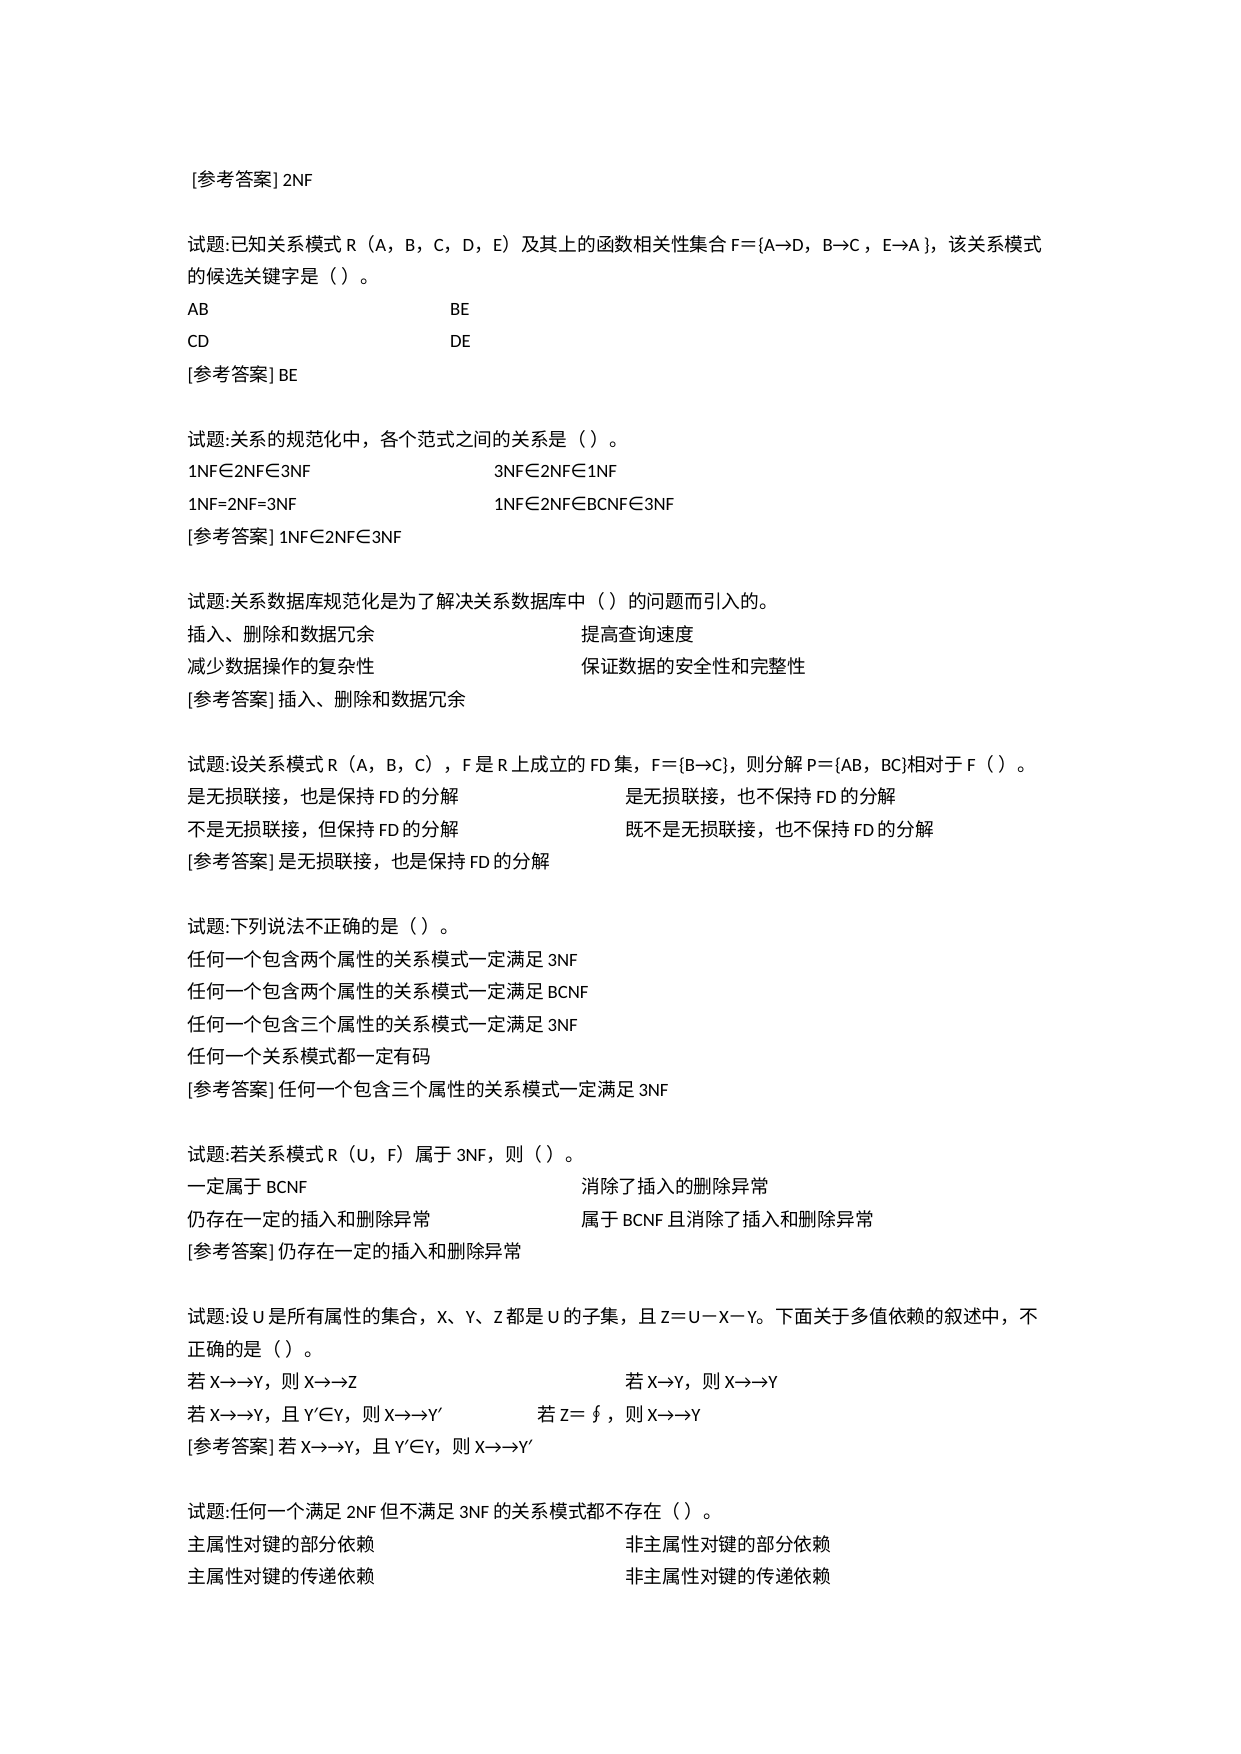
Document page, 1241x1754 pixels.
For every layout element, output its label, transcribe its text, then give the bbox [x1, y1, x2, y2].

text 减少数据操作的复杂性 保证数据的安全性和完整性 [187, 649, 1053, 682]
text 仍存在一定的插入和删除异常 属于BCNF且消除了插入和删除异常 [187, 1202, 1053, 1234]
text 任何一个包含两个属性的关系模式一定满足BCNF [187, 974, 1053, 1007]
text 任何一个关系模式都一定有码 [187, 1039, 1053, 1072]
text 1NF=2NF=3NF 1NF∈2NF∈BCNF∈3NF [187, 487, 1053, 519]
text 任何一个包含三个属性的关系模式一定满足3NF [187, 1007, 1053, 1039]
text [参考答案] 任何一个包含三个属性的关系模式一定满足3NF [187, 1072, 1053, 1104]
text 若X→→Y，则X→→Z 若X→Y，则X→→Y [187, 1364, 1053, 1397]
text [参考答案] 是无损联接，也是保持FD的分解 [187, 844, 1053, 877]
text 试题:设关系模式R（A，B，C），F是R上成立的FD集，F＝{B→C}，则分解P＝{AB，BC}相对于F（ ）。 [187, 747, 1053, 779]
text 主属性对键的部分依赖 非主属性对键的部分依赖 [187, 1527, 1053, 1559]
text AB BE [187, 292, 1053, 324]
text 插入、删除和数据冗余 提高查询速度 [187, 617, 1053, 649]
text 任何一个包含两个属性的关系模式一定满足3NF [187, 942, 1053, 974]
text 试题:关系的规范化中，各个范式之间的关系是（ ）。 [187, 422, 1053, 454]
text 正确的是（ ）。 [187, 1332, 1053, 1364]
text 1NF∈2NF∈3NF 3NF∈2NF∈1NF [187, 454, 1053, 487]
text 主属性对键的传递依赖 非主属性对键的传递依赖 [187, 1559, 1053, 1592]
text 试题:任何一个满足2NF但不满足3NF的关系模式都不存在（ ）。 [187, 1494, 1053, 1527]
text [参考答案] BE [187, 357, 1053, 389]
text 的候选关键字是（ ）。 [187, 259, 1053, 292]
text [参考答案] 1NF∈2NF∈3NF [187, 519, 1053, 552]
text 是无损联接，也是保持FD的分解 是无损联接，也不保持FD的分解 [187, 779, 1053, 812]
text 试题:关系数据库规范化是为了解决关系数据库中（ ）的问题而引入的。 [187, 584, 1053, 617]
text CD DE [187, 324, 1053, 357]
text 试题:下列说法不正确的是（ ）。 [187, 909, 1053, 942]
text [参考答案] 插入、删除和数据冗余 [187, 682, 1053, 714]
text 试题:若关系模式R（U，F）属于3NF，则（ ）。 [187, 1137, 1053, 1169]
text 试题:设U是所有属性的集合，X、Y、Z都是U的子集，且Z＝U－X－Y。下面关于多值依赖的叙述中，不 [187, 1299, 1053, 1332]
text 一定属于BCNF 消除了插入的删除异常 [187, 1169, 1053, 1202]
text [参考答案] 仍存在一定的插入和删除异常 [187, 1234, 1053, 1267]
text 不是无损联接，但保持FD的分解 既不是无损联接，也不保持FD的分解 [187, 812, 1053, 844]
text 若X→→Y，且Y′∈Y，则X→→Y′ 若Z＝∮，则X→→Y [187, 1397, 1053, 1429]
text [参考答案] 若X→→Y，且Y′∈Y，则X→→Y′ [187, 1429, 1053, 1462]
text [参考答案] 2NF [187, 162, 1053, 194]
text 试题:已知关系模式R（A，B，C，D，E）及其上的函数相关性集合F＝{A→D，B→C ，E→A }，该关系模式 [187, 227, 1053, 259]
